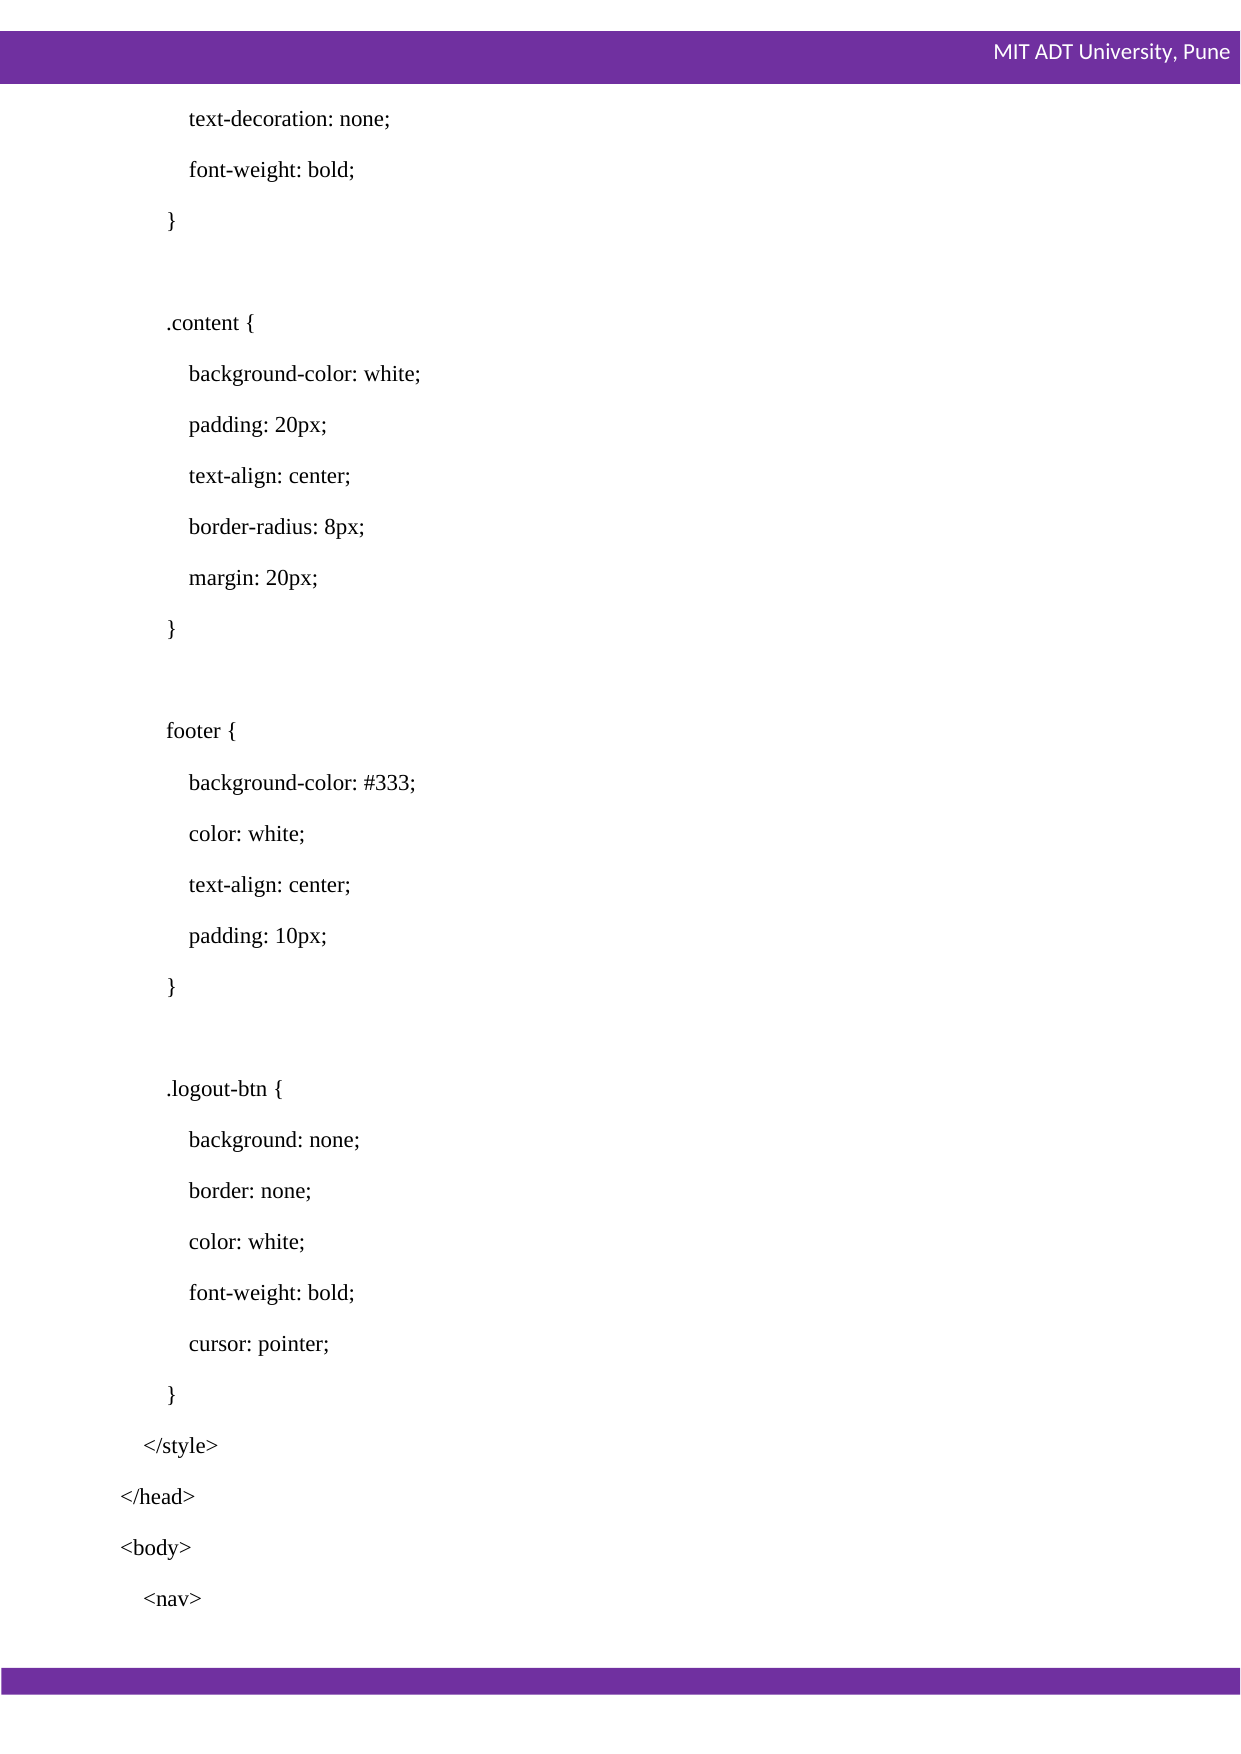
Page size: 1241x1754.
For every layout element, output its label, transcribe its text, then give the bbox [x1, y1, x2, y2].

text </head> [120, 1483, 1195, 1509]
text </style> [120, 1432, 1195, 1458]
text <nav> [120, 1585, 1195, 1612]
text } [120, 973, 1195, 999]
text <body> [120, 1534, 1195, 1561]
text background-color: white; [120, 360, 1195, 387]
text .content { [120, 309, 1195, 336]
text footer { [120, 717, 1195, 744]
text color: white; [120, 819, 1195, 846]
text padding: 20px; [120, 411, 1195, 438]
text cursor: pointer; [120, 1330, 1195, 1356]
text } [120, 615, 1195, 642]
text font-weight: bold; [120, 1279, 1195, 1305]
text background: none; [120, 1126, 1195, 1152]
text background-color: #333; [120, 768, 1195, 795]
text } [120, 207, 1195, 233]
text text-align: center; [120, 462, 1195, 489]
text border: none; [120, 1177, 1195, 1203]
text text-decoration: none; [120, 105, 1195, 131]
text margin: 20px; [120, 564, 1195, 591]
text } [120, 1381, 1195, 1407]
text border-radius: 8px; [120, 513, 1195, 540]
text text-align: center; [120, 871, 1195, 897]
text font-weight: bold; [120, 156, 1195, 182]
text color: white; [120, 1228, 1195, 1254]
text .logout-btn { [120, 1075, 1195, 1101]
text padding: 10px; [120, 922, 1195, 948]
